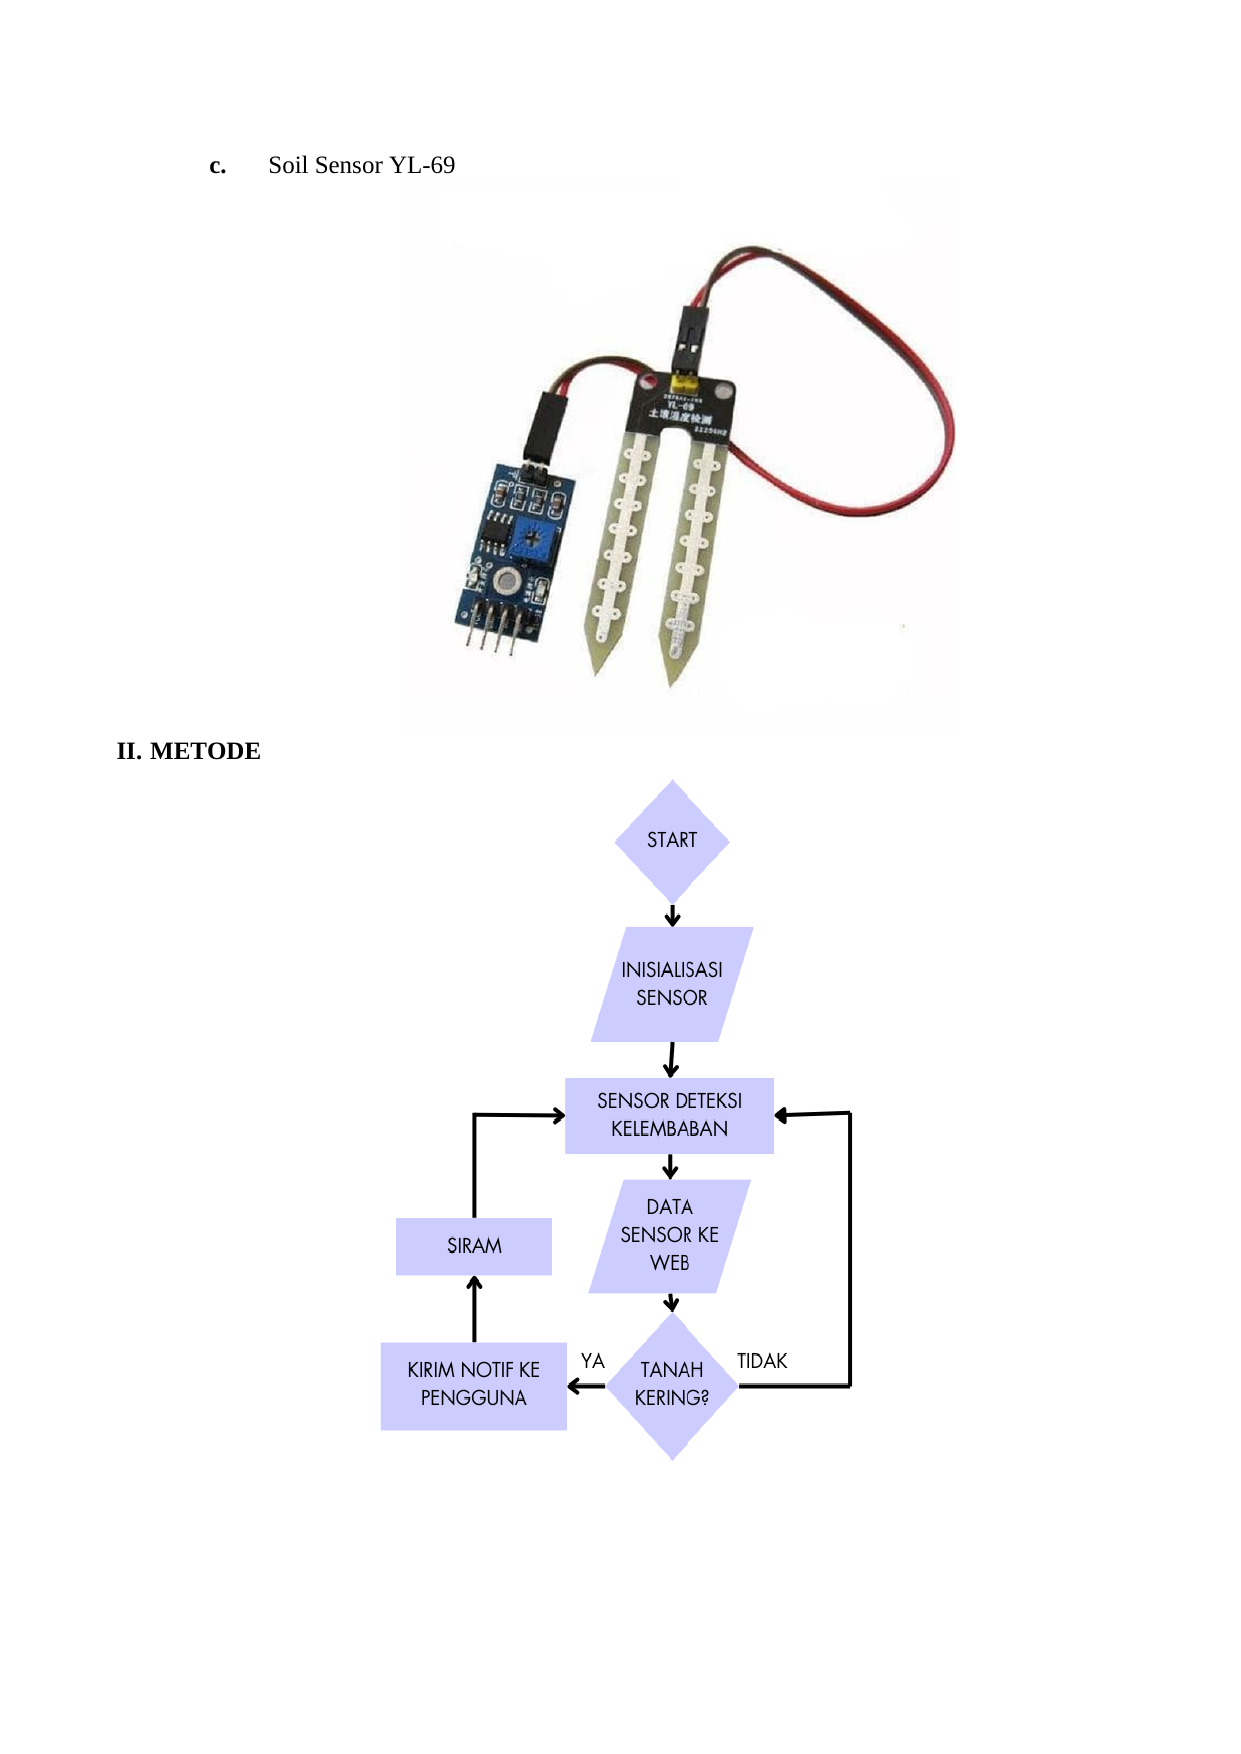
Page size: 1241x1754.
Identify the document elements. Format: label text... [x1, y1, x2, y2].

list Soil Sensor YL-69 [209, 150, 1090, 179]
picture [179, 767, 1197, 1591]
list METODE [142, 736, 1090, 765]
picture [402, 181, 956, 735]
